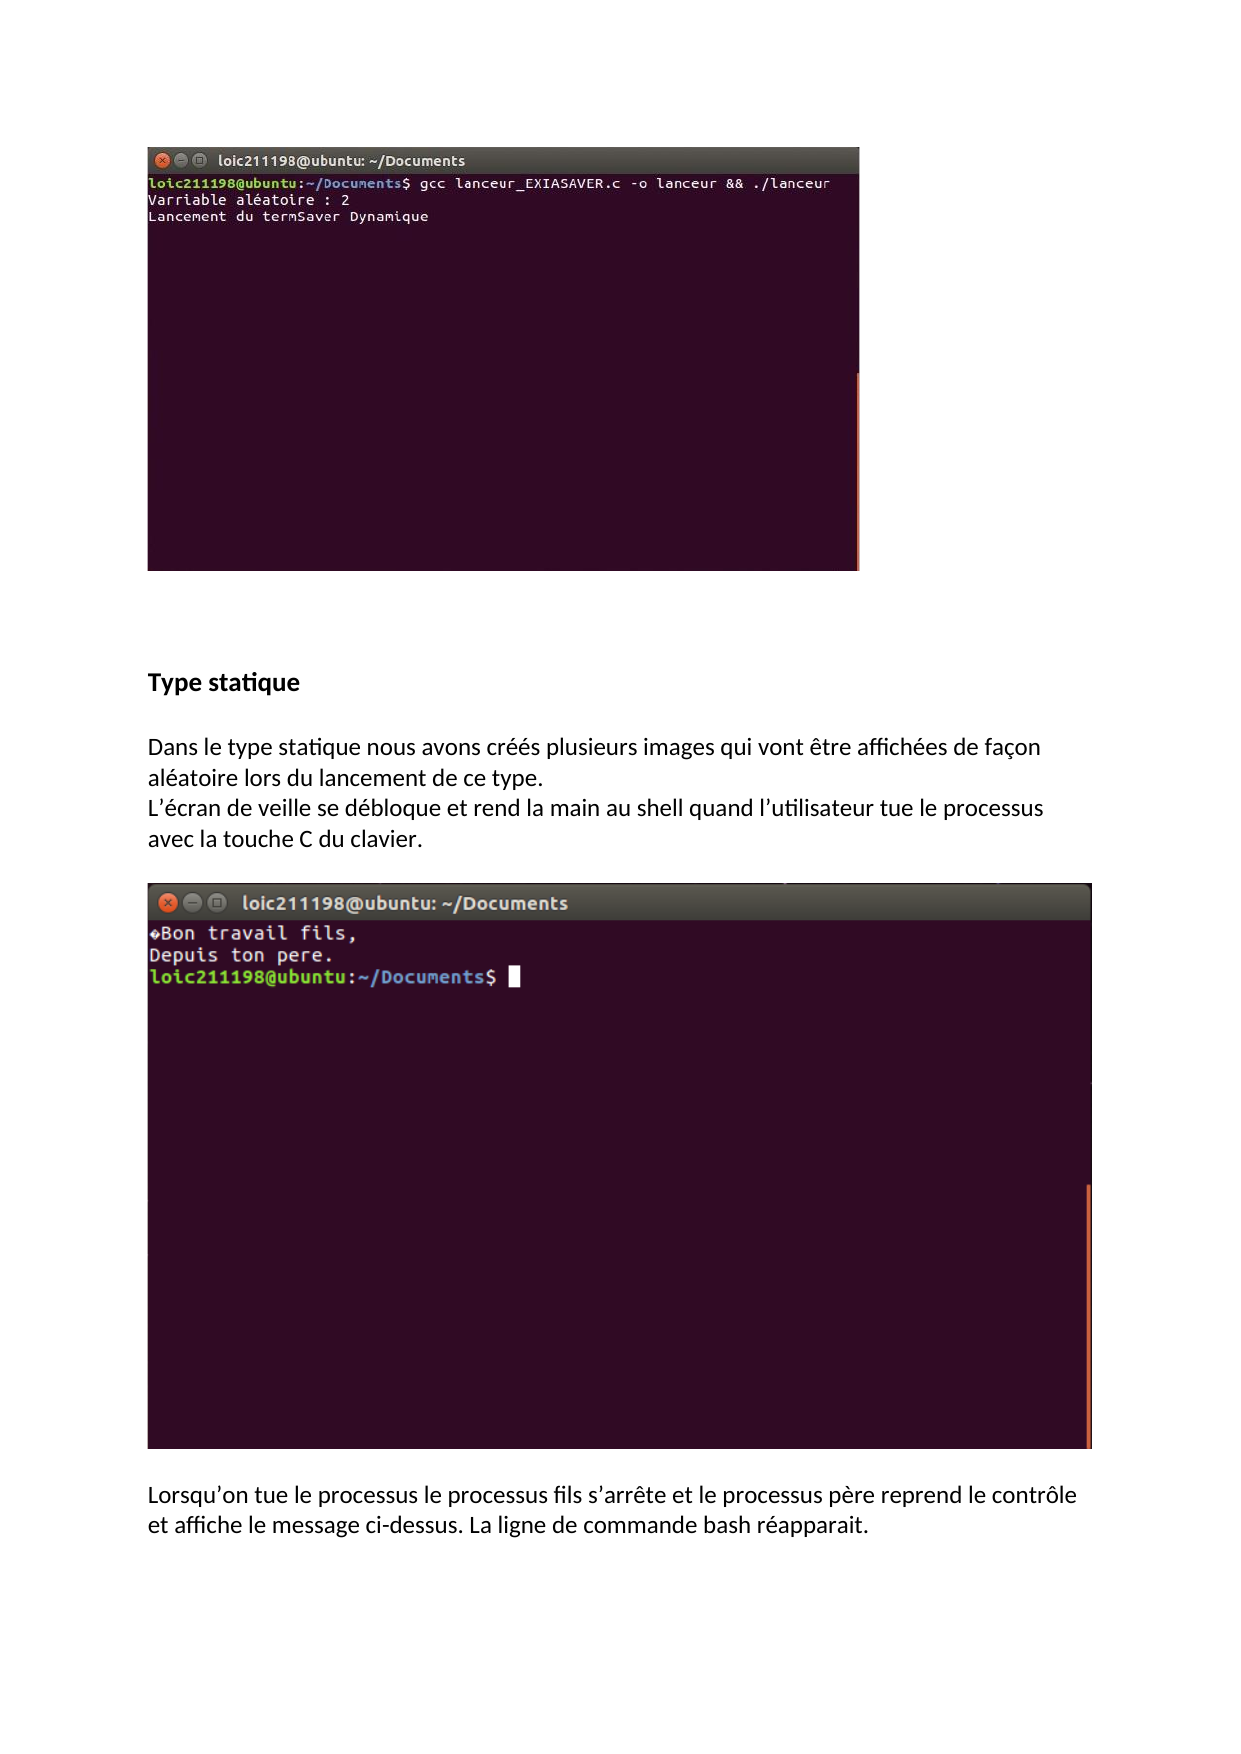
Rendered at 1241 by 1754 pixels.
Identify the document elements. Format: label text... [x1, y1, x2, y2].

picture [147, 147, 860, 571]
text Type statique [148, 665, 1093, 698]
text Dans le type statique nous avons créés plusieurs images qui vont être affichées de façon aléatoire lors du lancement de ce type. [148, 731, 1093, 792]
text Lorsqu’on tue le processus le processus fils s’arrête et le processus père reprend le contrôle et affiche le message ci-dessus. La ligne de commande bash réapparait. [148, 1479, 1093, 1540]
picture [147, 883, 1092, 1449]
text L’écran de veille se débloque et rend la main au shell quand l’utilisateur tue le processus avec la touche C du clavier. [148, 792, 1093, 853]
